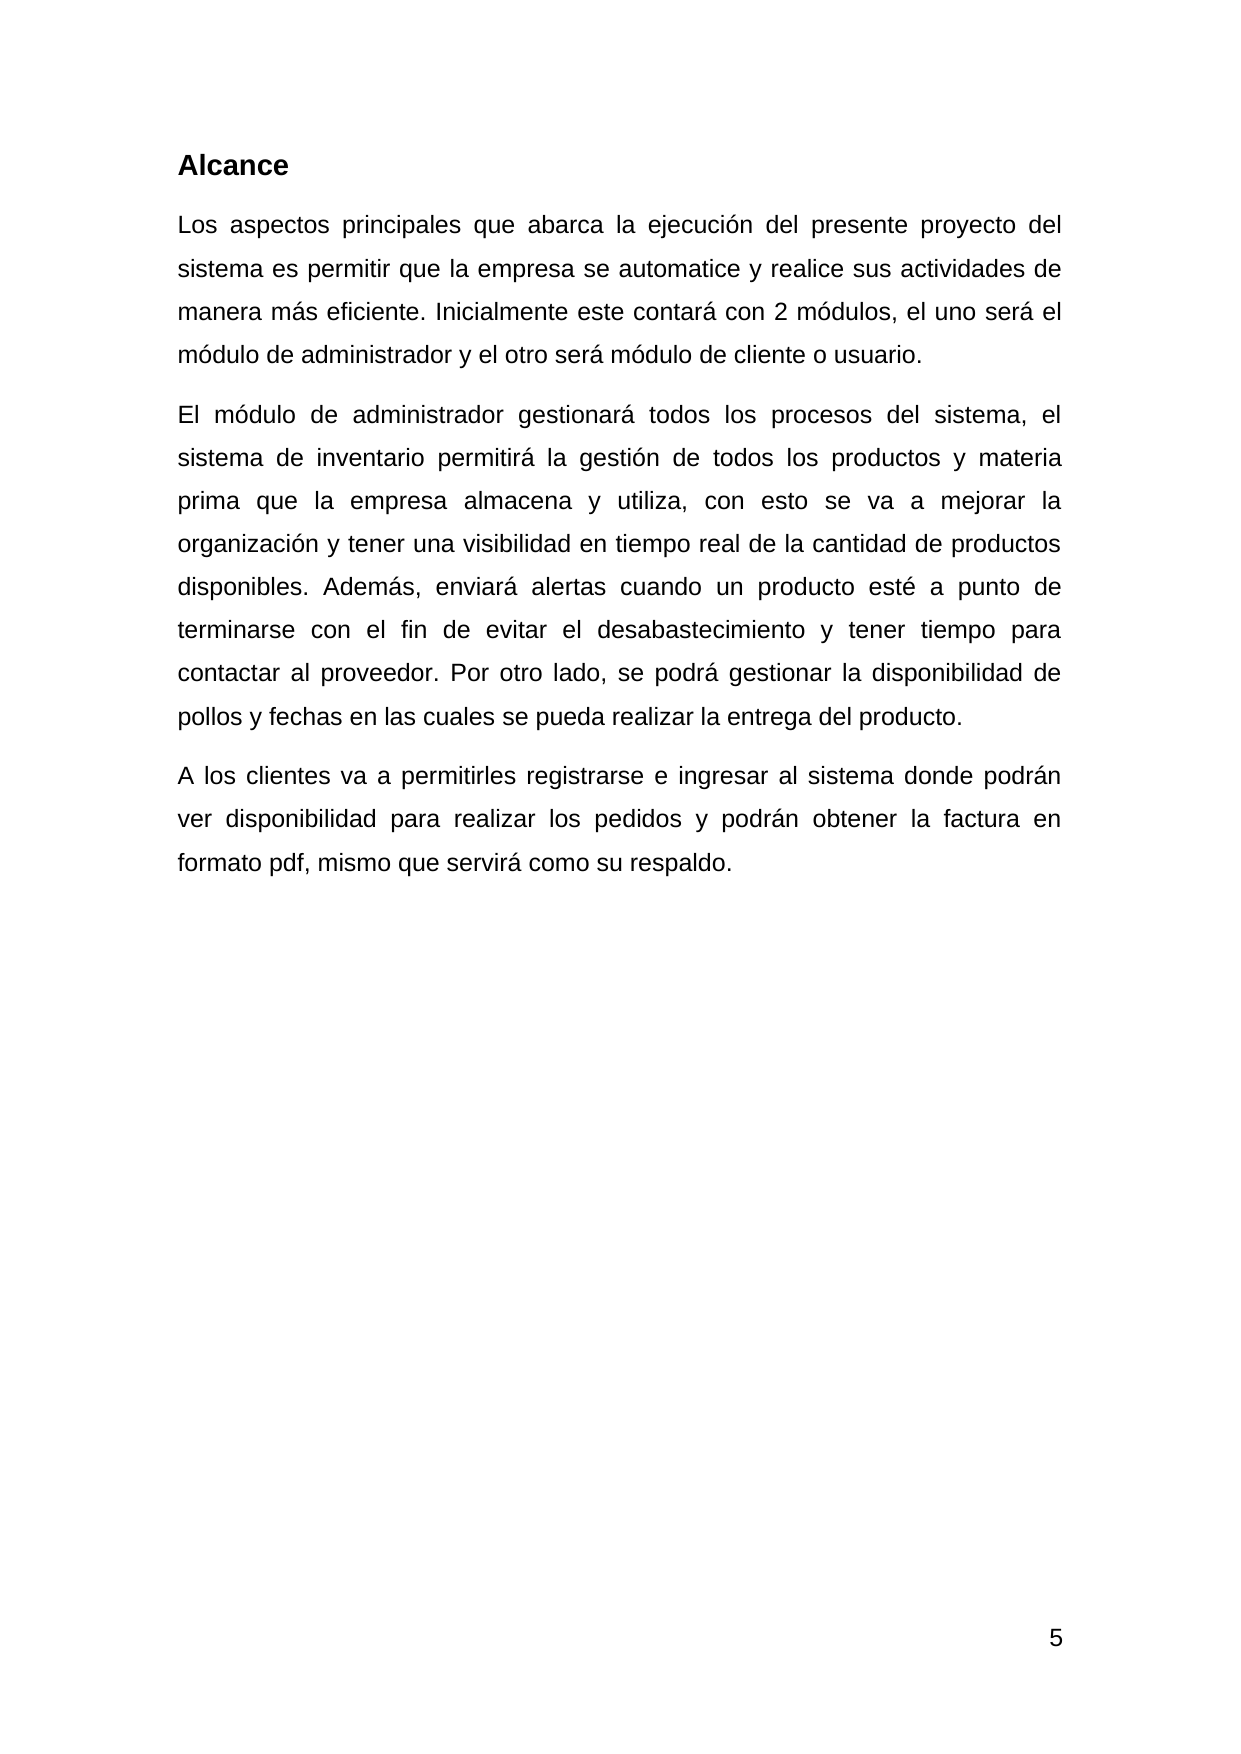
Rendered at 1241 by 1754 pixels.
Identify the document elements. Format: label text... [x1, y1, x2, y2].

text Los aspectos principales que abarca la ejecución del presente proyecto del sistema es permitir que la empresa se automatice y realice sus actividades de manera más eficiente. Inicialmente este contará con 2 módulos, el uno será el módulo de administrador y el otro será módulo de cliente o usuario. [177, 210, 1063, 368]
text A los clientes va a permitirles registrarse e ingresar al sistema donde podrán ver disponibilidad para realizar los pedidos y podrán obtener la factura en formato pdf, mismo que servirá como su respaldo. [177, 761, 1063, 876]
subtitle Alcance [177, 148, 1063, 181]
text El módulo de administrador gestionará todos los procesos del sistema, el sistema de inventario permitirá la gestión de todos los productos y materia prima que la empresa almacena y utiliza, con esto se va a mejorar la organización y tener una visibilidad en tiempo real de la cantidad de productos disponibles. Además, enviará alertas cuando un producto esté a punto de terminarse con el fin de evitar el desabastecimiento y tener tiempo para contactar al proveedor. Por otro lado, se podrá gestionar la disponibilidad de pollos y fechas en las cuales se pueda realizar la entrega del producto. [177, 399, 1063, 730]
